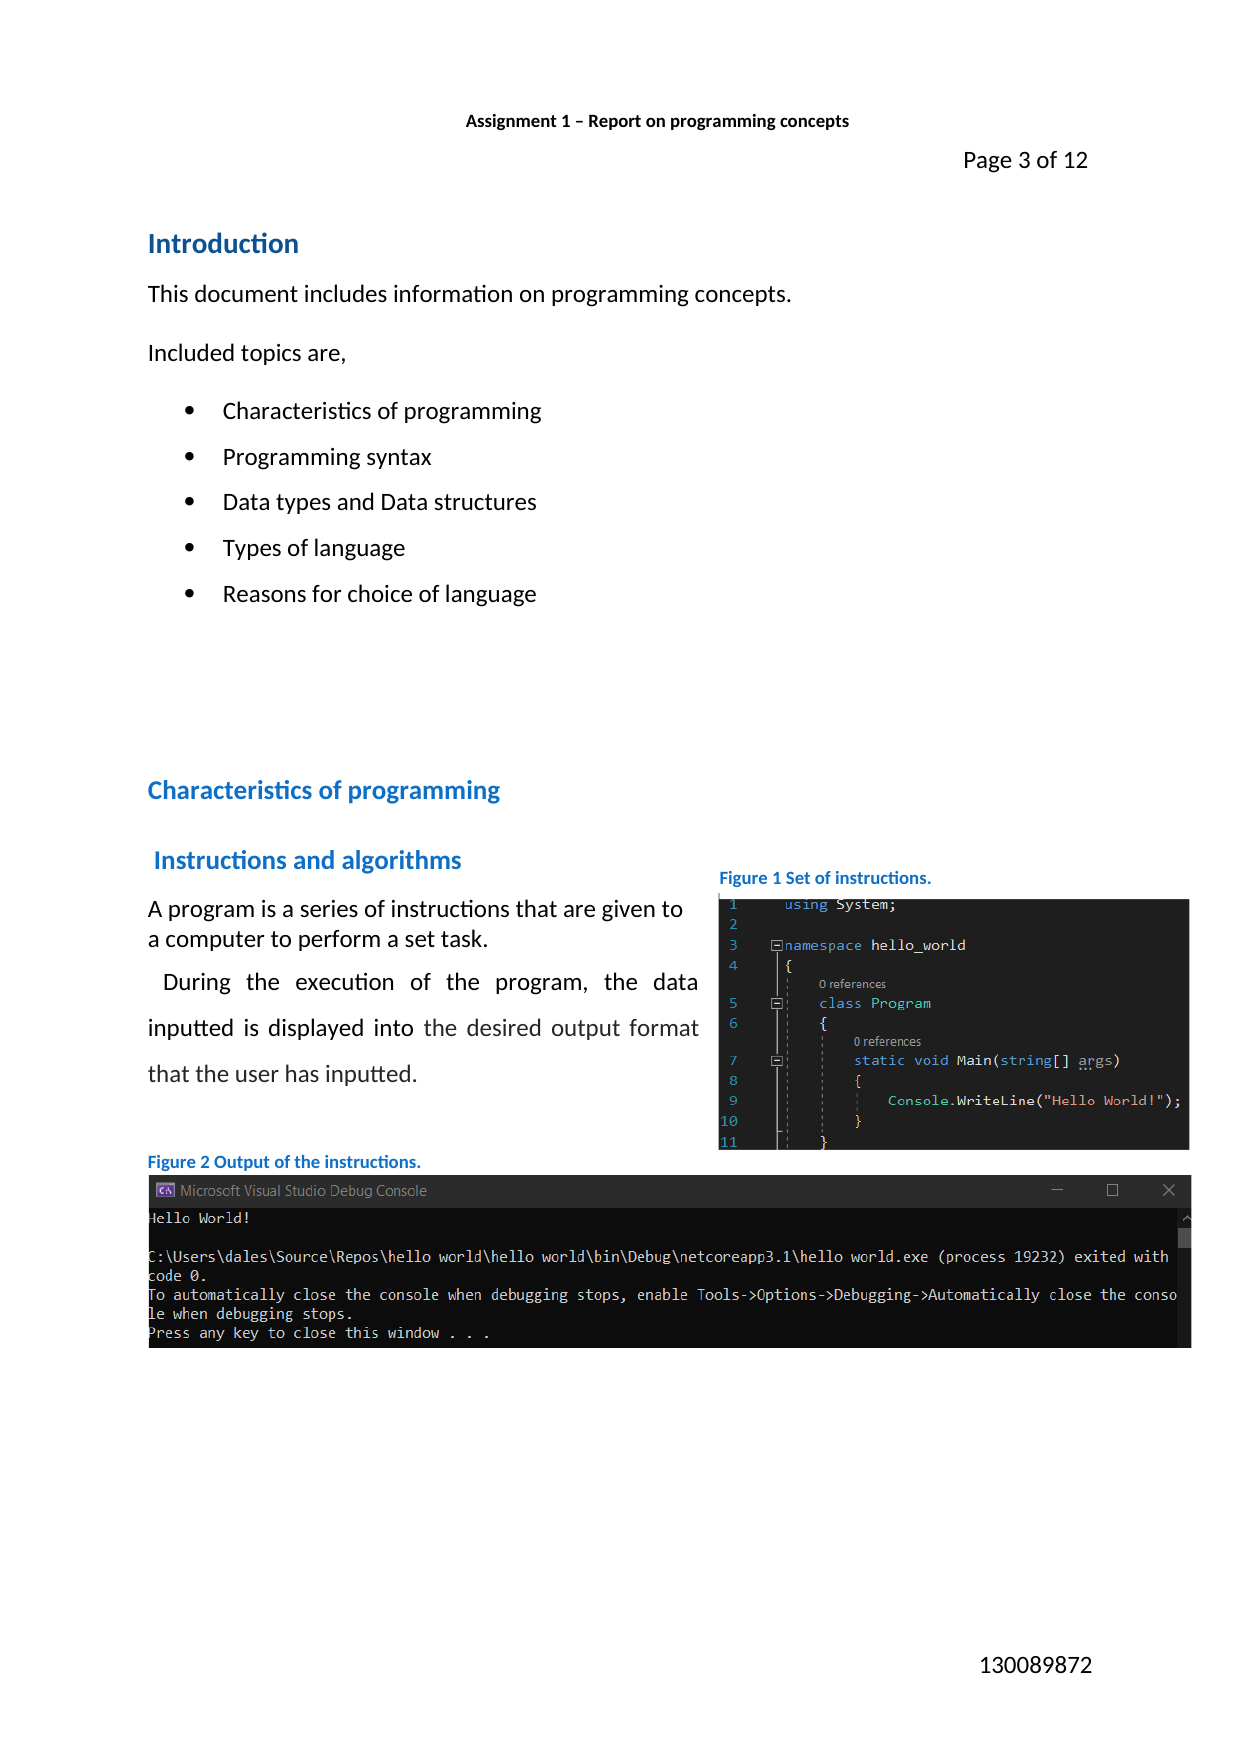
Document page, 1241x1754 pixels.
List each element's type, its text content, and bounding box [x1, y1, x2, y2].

list Characteristics of programming [185, 395, 1092, 426]
picture [717, 893, 1193, 1149]
text This document includes information on programming concepts. [148, 279, 1092, 309]
subtitle Instructions and algorithms [148, 843, 1092, 876]
subtitle Characteristics of programming [148, 773, 1092, 806]
list Programming syntax [185, 441, 1092, 471]
text During the execution of the program, the data inputted is displayed into the desired output format that the user has inputted. [148, 966, 717, 1088]
text Included topics are, [148, 337, 1092, 367]
picture [717, 1175, 1193, 1194]
text A program is a series of instructions that are given to a computer to perform a set task. [148, 893, 717, 954]
list Reasons for choice of language [185, 578, 1092, 608]
subtitle Introduction [148, 225, 1092, 261]
list Data types and Data structures [185, 487, 1092, 517]
list Types of language [185, 532, 1092, 563]
